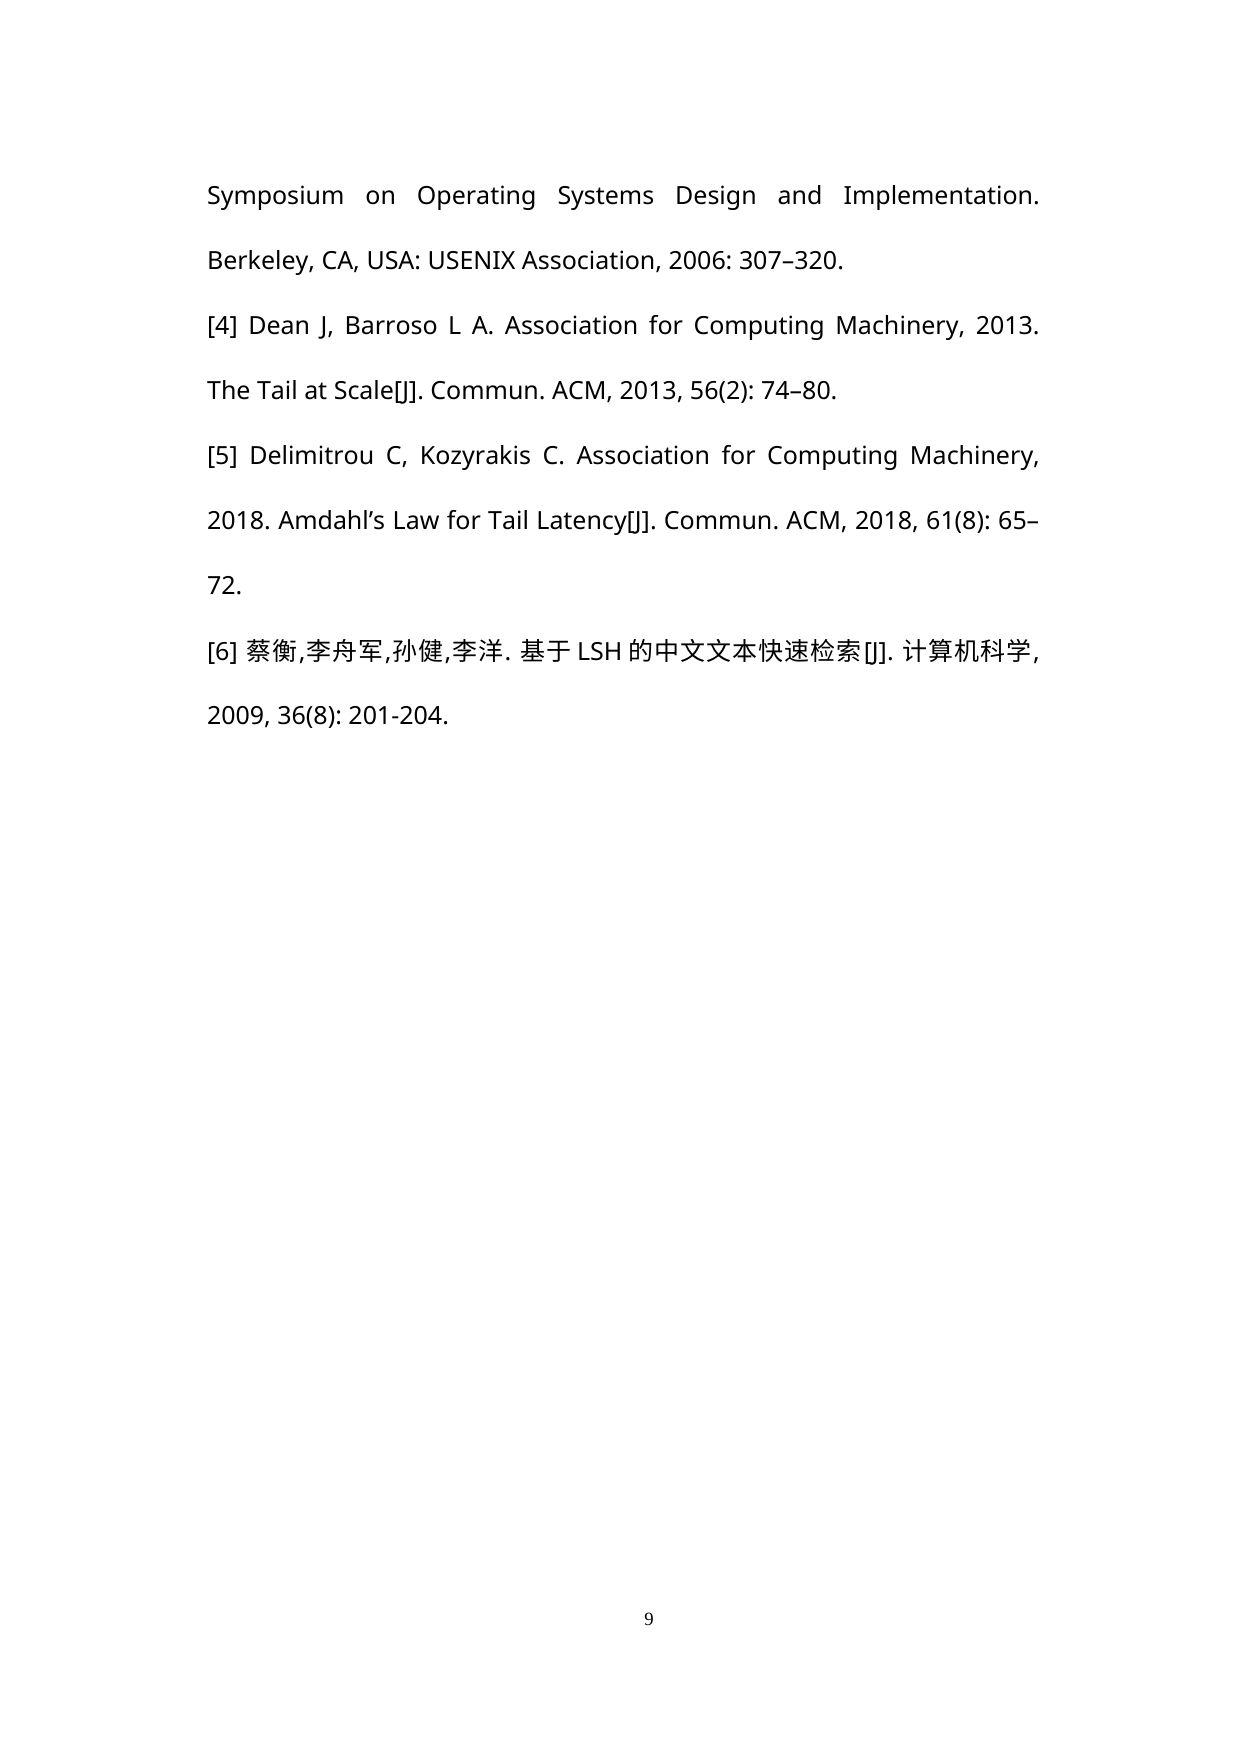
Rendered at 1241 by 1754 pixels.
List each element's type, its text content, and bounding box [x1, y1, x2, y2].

text [6] 蔡衡,李舟军,孙健,李洋. 基于LSH的中文文本快速检索[J]. 计算机科学, 2009, 36(8): 201-204. [207, 617, 1041, 747]
text [4] Dean J, Barroso L A. Association for Computing Machinery, 2013. The Tail at Scale[J]. Commun. ACM, 2013, 56(2): 74–80. [207, 292, 1041, 422]
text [207, 162, 1041, 292]
text [5] Delimitrou C, Kozyrakis C. Association for Computing Machinery, 2018. Amdahl’s Law for Tail Latency[J]. Commun. ACM, 2018, 61(8): 65–72. [207, 422, 1041, 617]
